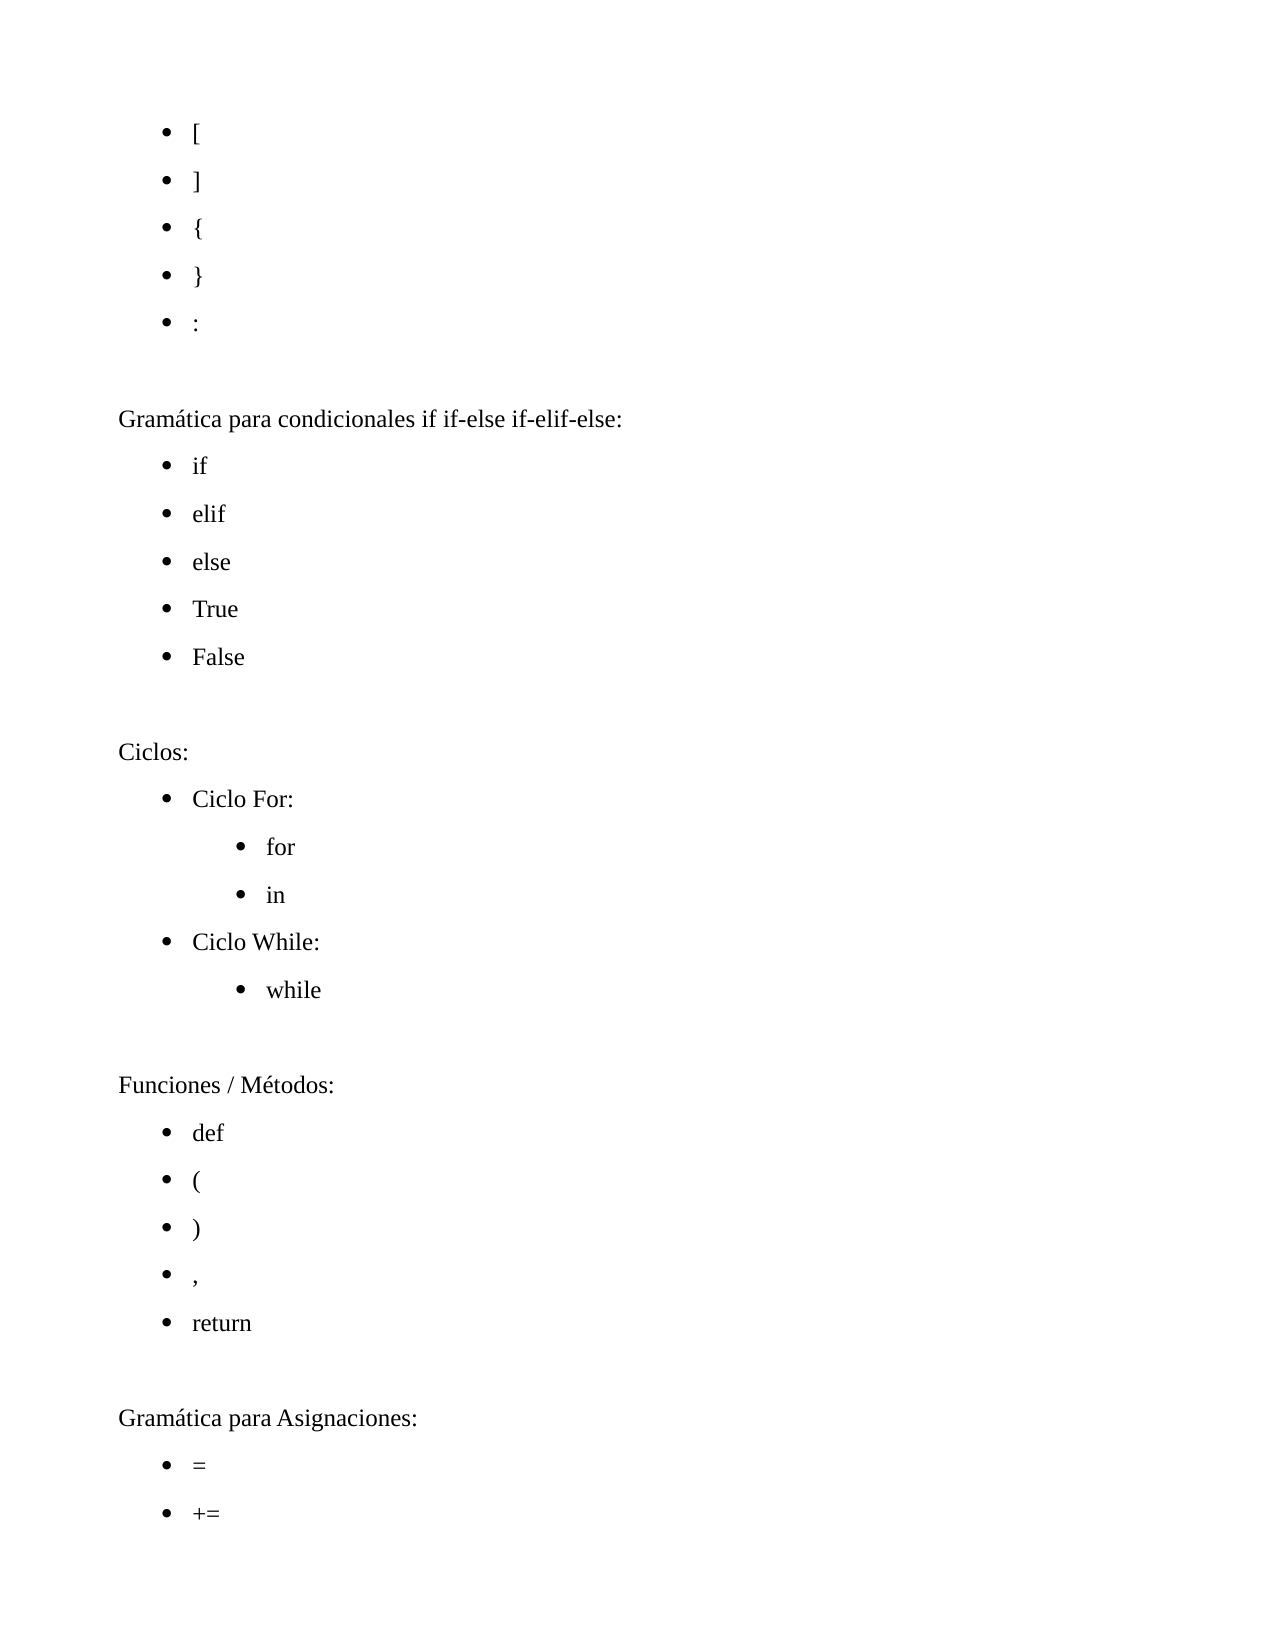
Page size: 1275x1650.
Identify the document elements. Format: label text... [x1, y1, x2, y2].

list { [162, 213, 1157, 242]
text Ciclos: [118, 737, 1157, 766]
list ( [162, 1165, 1157, 1194]
list def [162, 1118, 1157, 1147]
list False [162, 642, 1157, 671]
list : [162, 308, 1157, 337]
list in [236, 880, 1157, 908]
list while [236, 975, 1157, 1004]
text Gramática para Asignaciones: [118, 1403, 1157, 1432]
list ] [162, 166, 1157, 194]
list elif [162, 499, 1157, 528]
list return [162, 1308, 1157, 1337]
list += [162, 1499, 1157, 1527]
list ) [162, 1213, 1157, 1242]
list = [162, 1451, 1157, 1480]
list Ciclo For: [162, 784, 1157, 813]
list else [162, 547, 1157, 575]
list True [162, 594, 1157, 623]
list if [162, 451, 1157, 480]
text Gramática para condicionales if if-else if-elif-else: [118, 404, 1157, 432]
list for [236, 832, 1157, 861]
list } [162, 261, 1157, 290]
list , [162, 1261, 1157, 1289]
list [ [162, 118, 1157, 147]
text Funciones / Métodos: [118, 1070, 1157, 1099]
list Ciclo While: [162, 927, 1157, 956]
